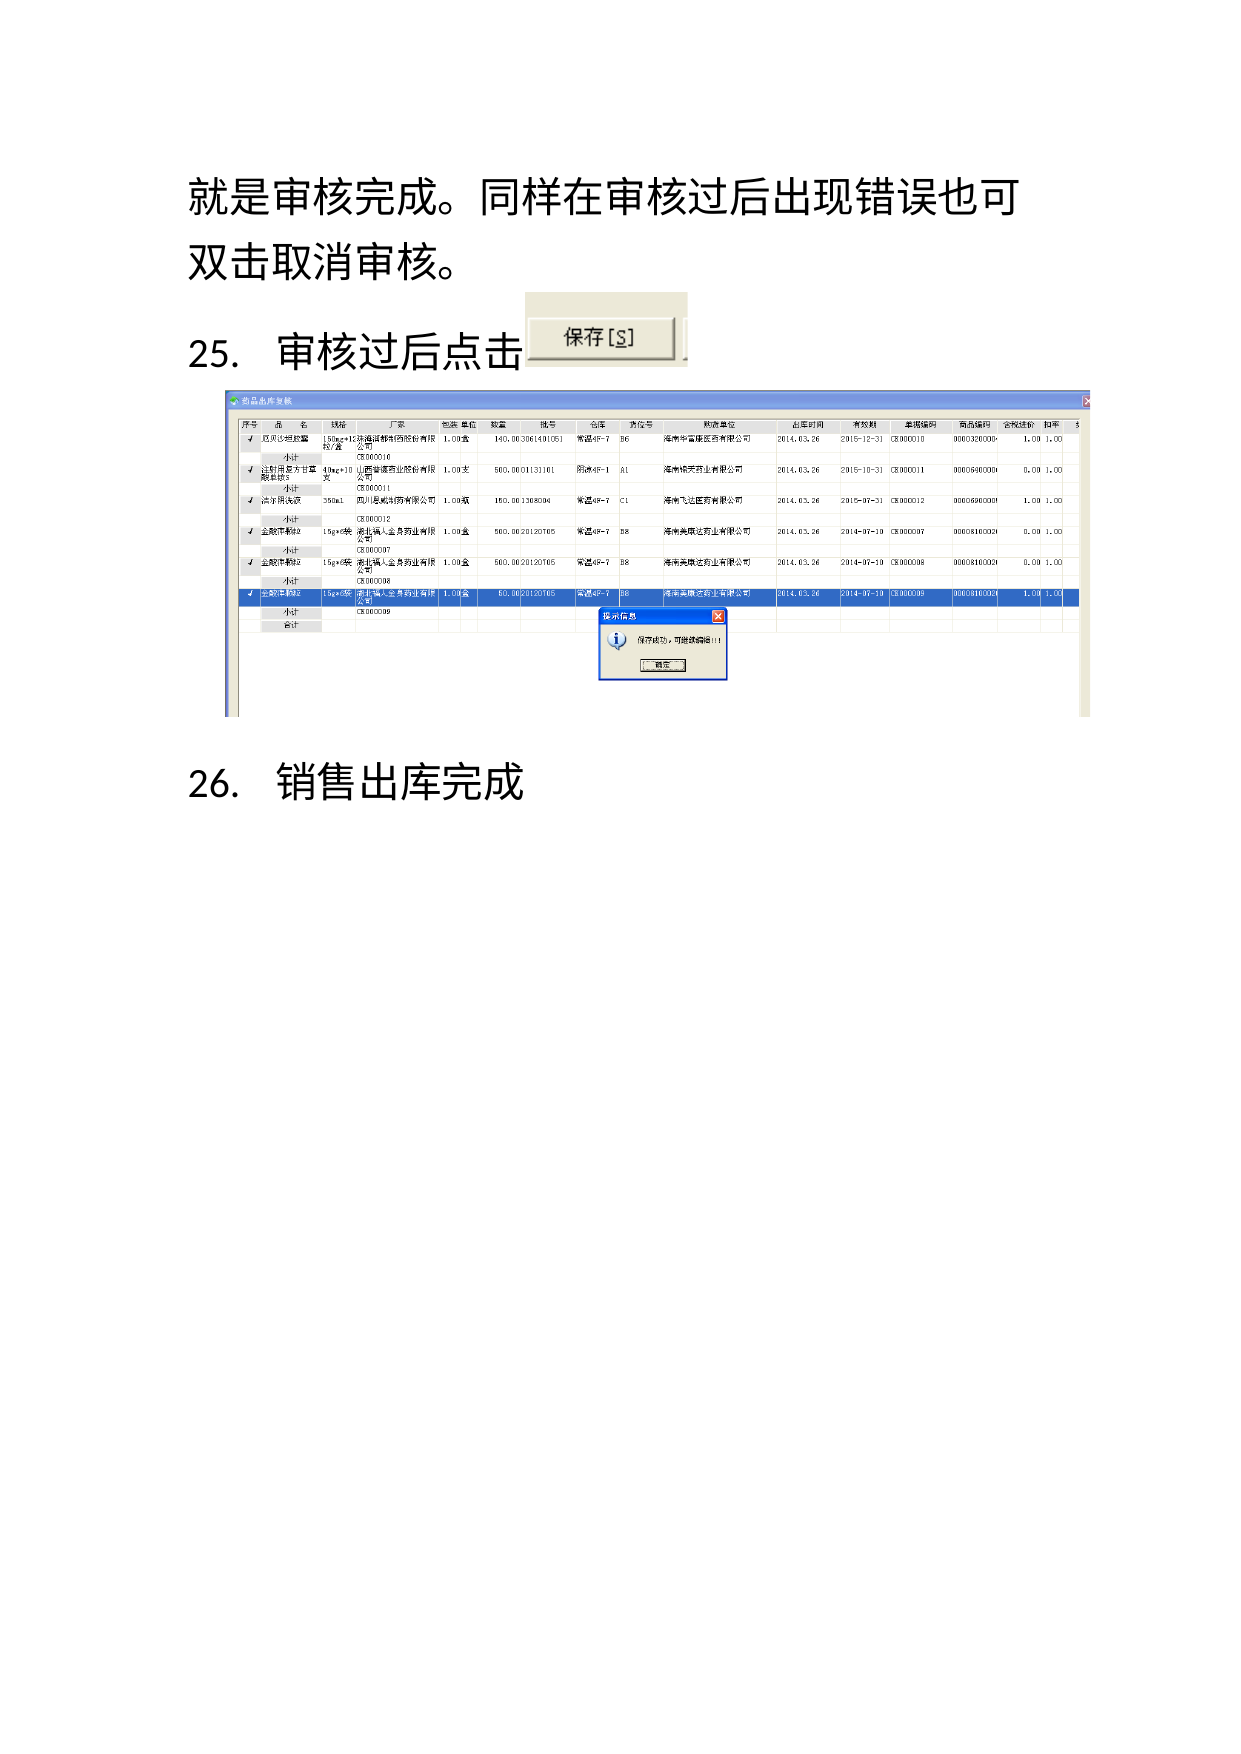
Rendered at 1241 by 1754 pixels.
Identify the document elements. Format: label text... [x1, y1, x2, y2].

picture [225, 389, 1091, 717]
list 销售出库完成 [187, 747, 1053, 812]
picture [525, 292, 688, 367]
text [187, 162, 1053, 292]
